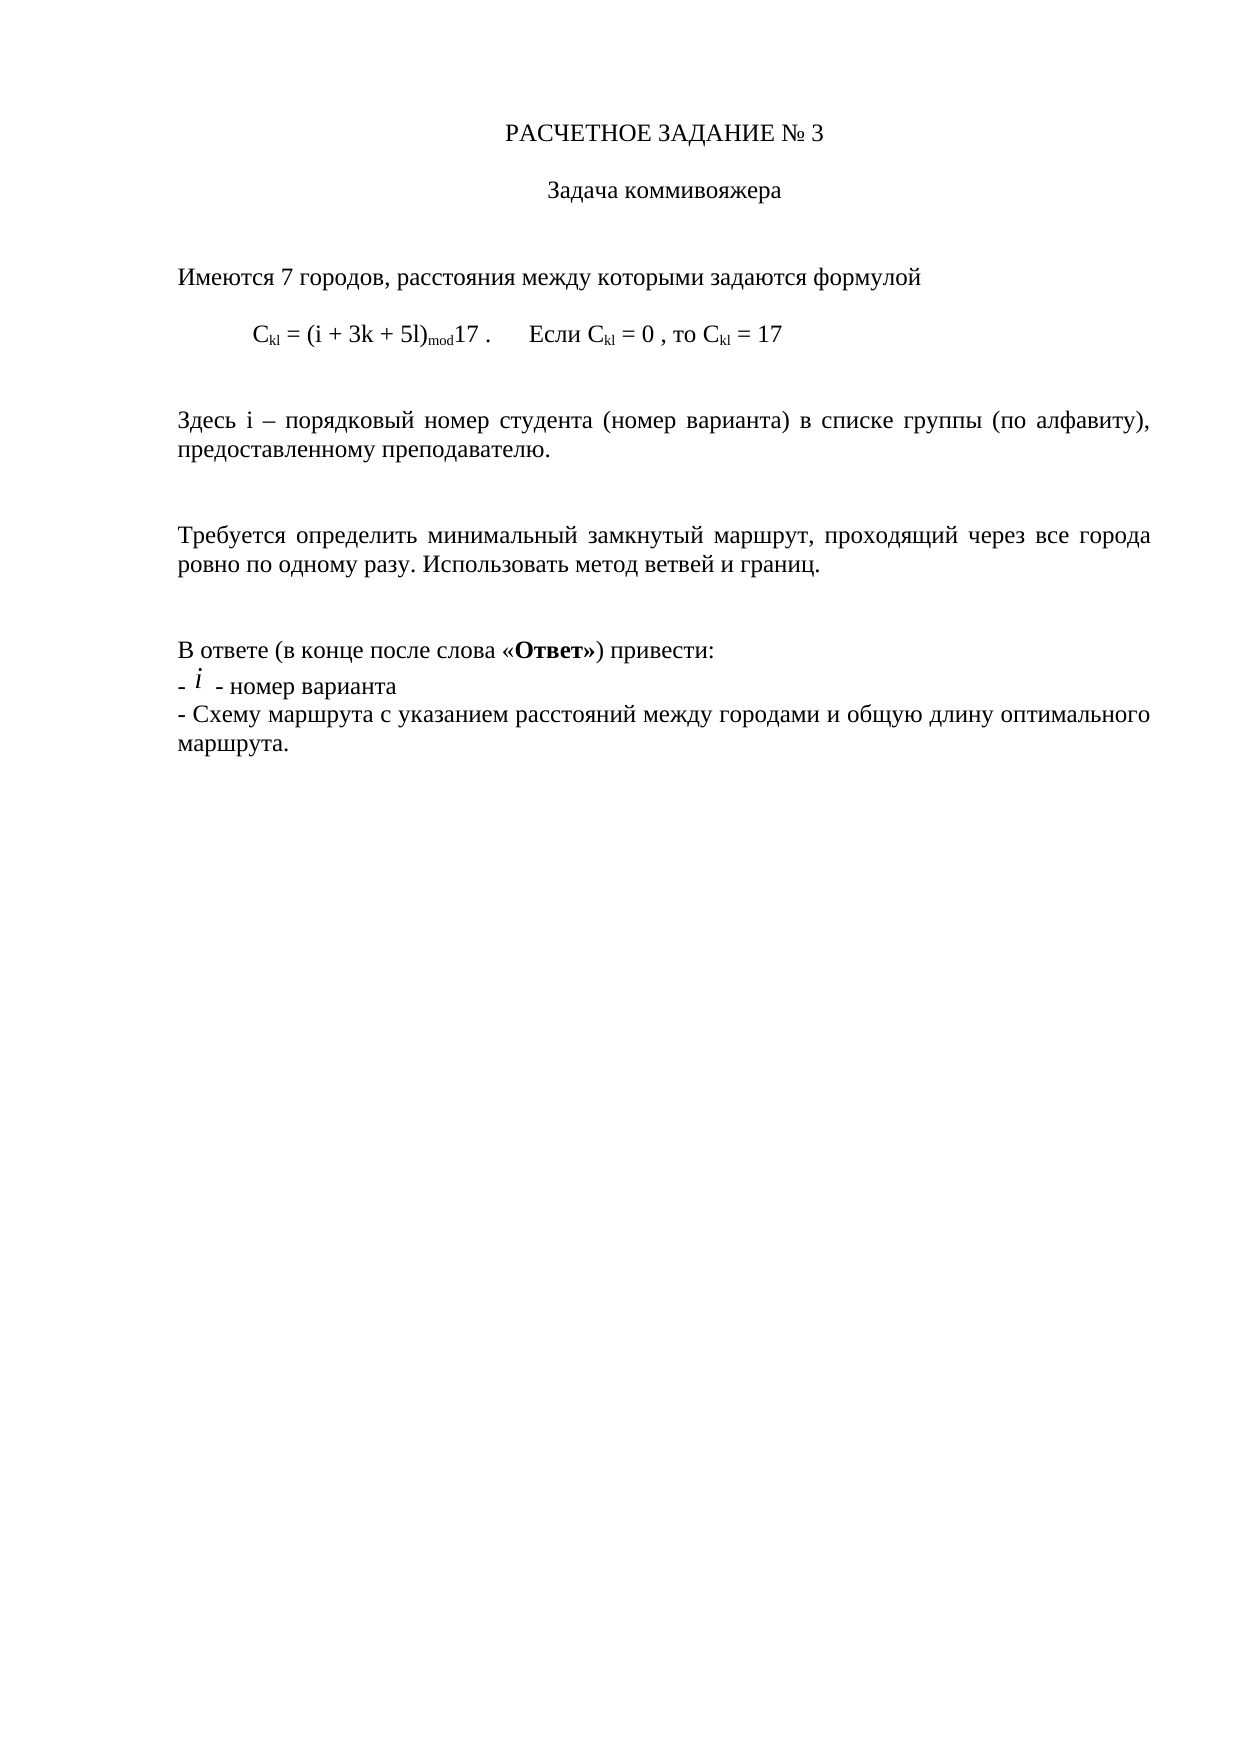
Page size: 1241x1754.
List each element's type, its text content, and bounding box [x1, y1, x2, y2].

text Имеются 7 городов, расстояния между которыми задаются формулой [177, 262, 1152, 291]
text В ответе (в конце после слова «Ответ») привести: [177, 636, 1152, 664]
text - Схему маршрута с указанием расстояний между городами и общую длину оптимального маршрута. [177, 699, 1152, 757]
text Сkl = (i + 3k + 5l)mod17 . Если Ckl = 0 , то Ckl = 17 [177, 319, 1152, 348]
text РАСЧЕТНОЕ ЗАДАНИЕ № 3 [177, 118, 1152, 147]
text Задача коммивояжера [177, 176, 1152, 204]
text Здесь i – порядковый номер студента (номер варианта) в списке группы (по алфавиту), предоставленному преподавателю. [177, 406, 1152, 463]
text Требуется определить минимальный замкнутый маршрут, проходящий через все города ровно по одному разу. Использовать метод ветвей и границ. [177, 521, 1152, 578]
text - - номер варианта [177, 664, 1152, 699]
